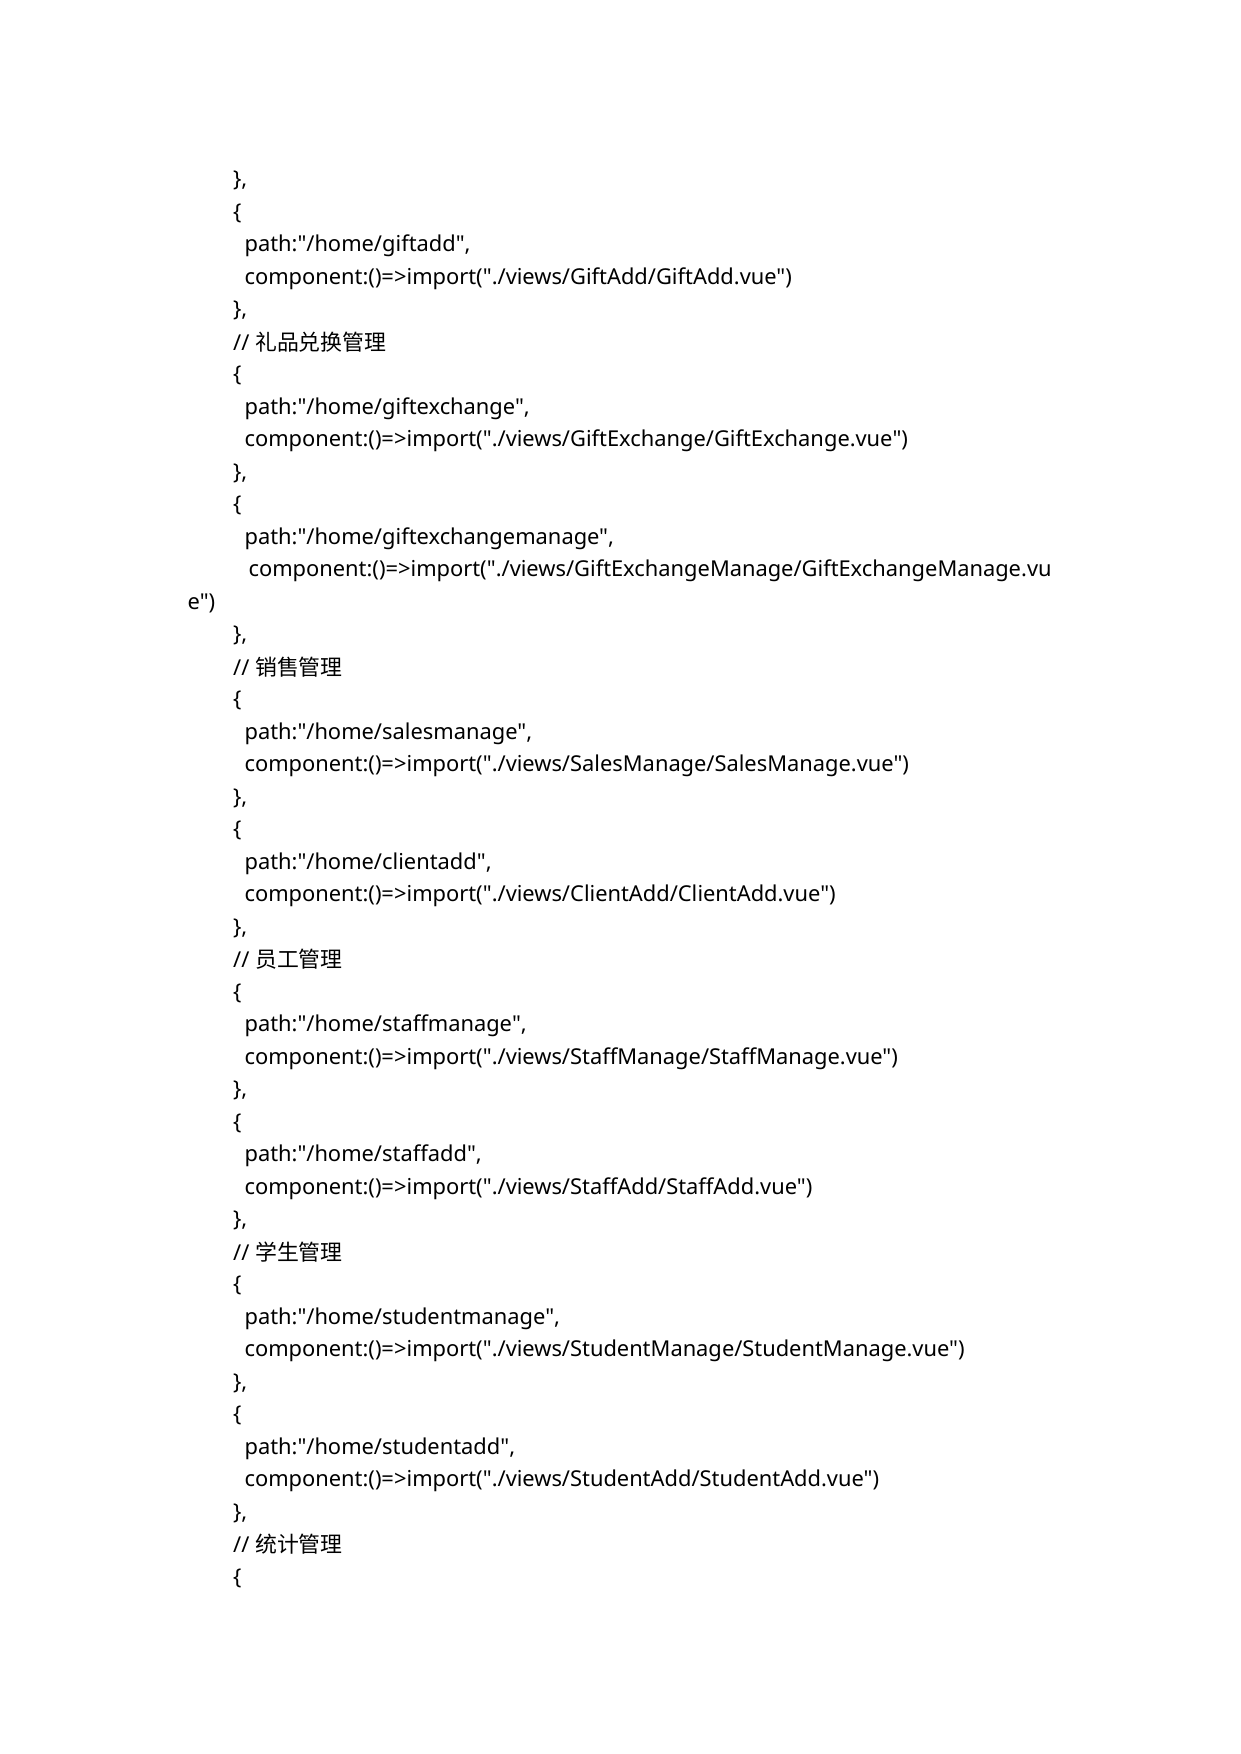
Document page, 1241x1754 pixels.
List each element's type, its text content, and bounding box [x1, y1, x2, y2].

text { [187, 1397, 1053, 1429]
text path:"/home/studentmanage", [187, 1299, 1053, 1332]
text // 员工管理 [187, 942, 1053, 974]
text }, [187, 779, 1053, 812]
text { [187, 487, 1053, 519]
text component:()=>import("./views/StudentAdd/StudentAdd.vue") [187, 1462, 1053, 1494]
text // 销售管理 [187, 649, 1053, 682]
text }, [187, 162, 1053, 194]
text { [187, 812, 1053, 844]
text component:()=>import("./views/GiftAdd/GiftAdd.vue") [187, 259, 1053, 292]
text }, [187, 617, 1053, 649]
text { [187, 974, 1053, 1007]
text }, [187, 1494, 1053, 1527]
text // 礼品兑换管理 [187, 324, 1053, 357]
text path:"/home/salesmanage", [187, 714, 1053, 747]
text component:()=>import("./views/SalesManage/SalesManage.vue") [187, 747, 1053, 779]
text { [187, 194, 1053, 227]
text }, [187, 292, 1053, 324]
text { [187, 1104, 1053, 1137]
text path:"/home/giftadd", [187, 227, 1053, 259]
text path:"/home/giftexchangemanage", [187, 519, 1053, 552]
text }, [187, 1072, 1053, 1104]
text { [187, 1267, 1053, 1299]
text component:()=>import("./views/StaffManage/StaffManage.vue") [187, 1039, 1053, 1072]
text }, [187, 1202, 1053, 1234]
text }, [187, 454, 1053, 487]
text component:()=>import("./views/ClientAdd/ClientAdd.vue") [187, 877, 1053, 909]
text path:"/home/clientadd", [187, 844, 1053, 877]
text // 学生管理 [187, 1234, 1053, 1267]
text }, [187, 1364, 1053, 1397]
text path:"/home/giftexchange", [187, 389, 1053, 422]
text path:"/home/staffadd", [187, 1137, 1053, 1169]
text path:"/home/studentadd", [187, 1429, 1053, 1462]
text // 统计管理 [187, 1527, 1053, 1559]
text component:()=>import("./views/StaffAdd/StaffAdd.vue") [187, 1169, 1053, 1202]
text component:()=>import("./views/GiftExchangeManage/GiftExchangeManage.vue") [187, 552, 1053, 617]
text path:"/home/staffmanage", [187, 1007, 1053, 1039]
text component:()=>import("./views/StudentManage/StudentManage.vue") [187, 1332, 1053, 1364]
text { [187, 1559, 1053, 1592]
text component:()=>import("./views/GiftExchange/GiftExchange.vue") [187, 422, 1053, 454]
text { [187, 682, 1053, 714]
text }, [187, 909, 1053, 942]
text { [187, 357, 1053, 389]
